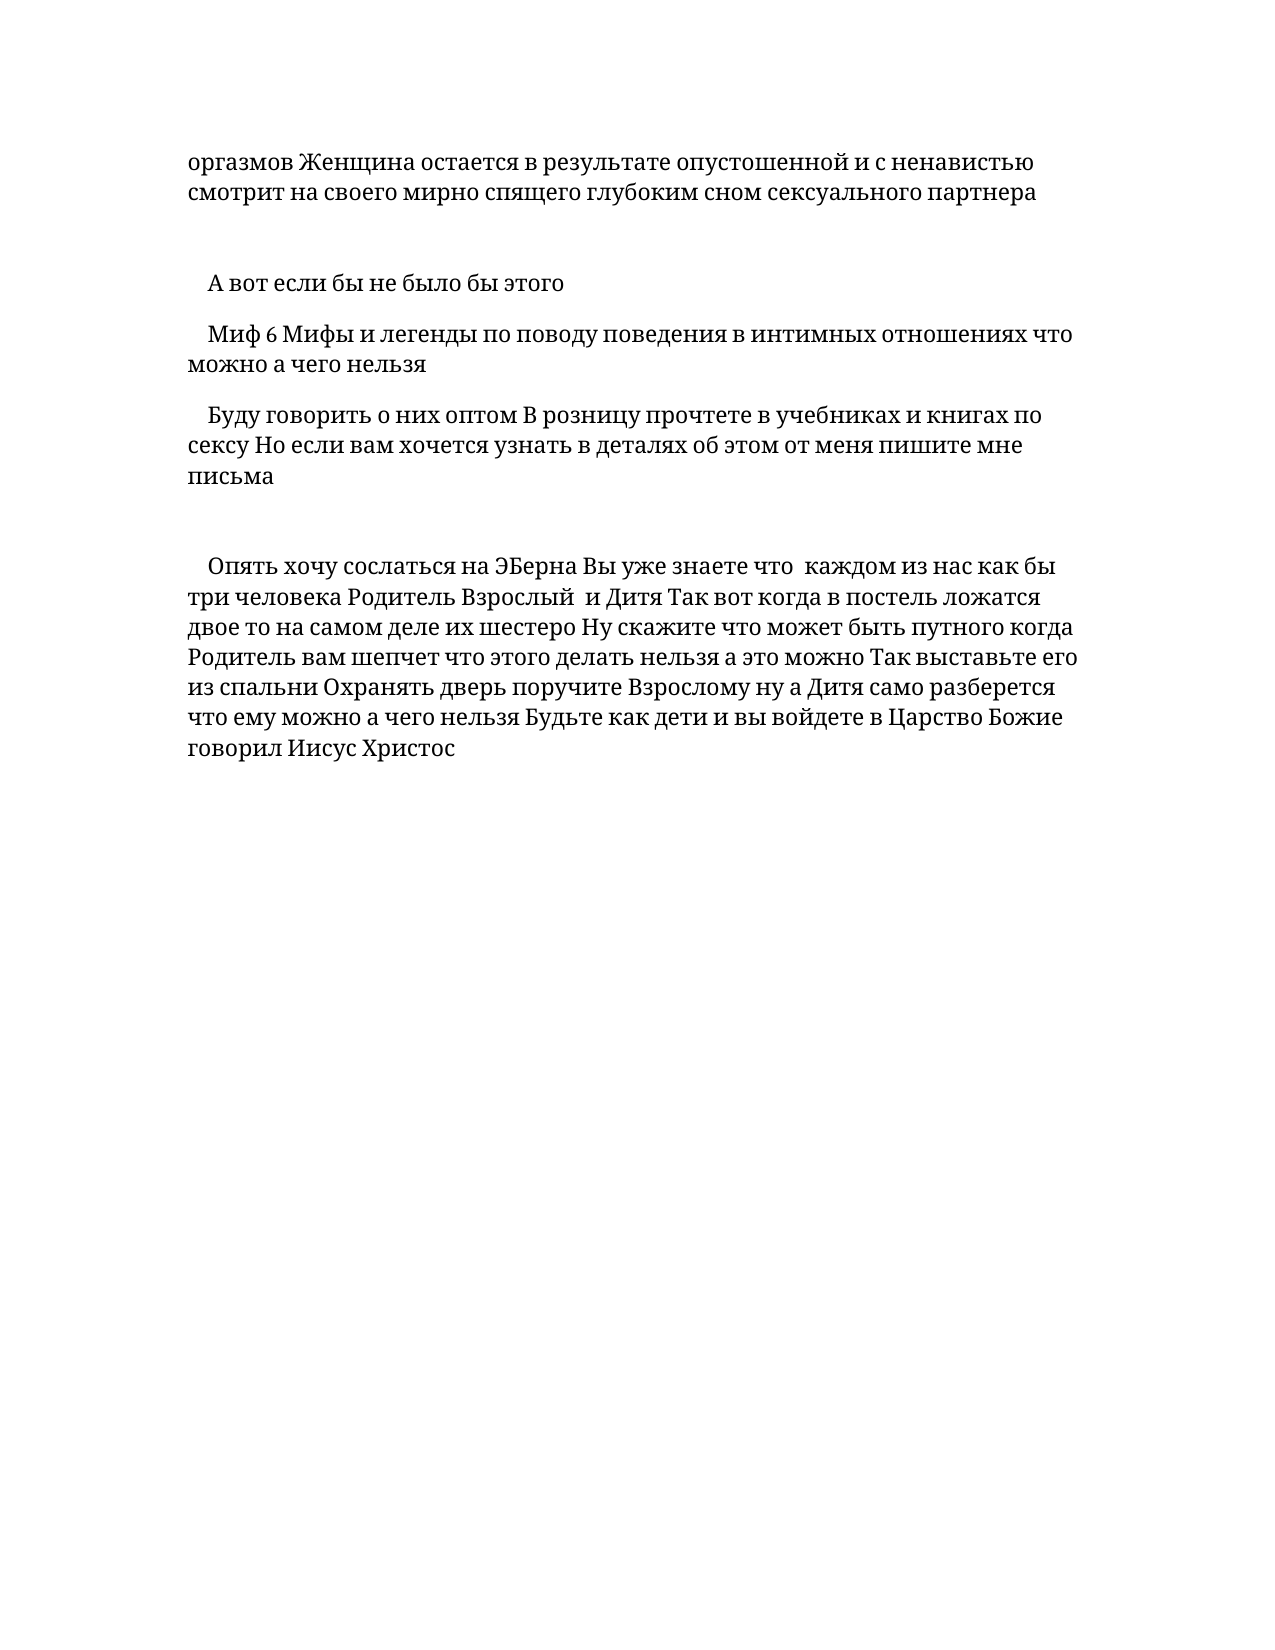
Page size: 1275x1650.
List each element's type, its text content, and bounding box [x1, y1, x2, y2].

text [187, 150, 1087, 297]
text Миф 6 Мифы и легенды по поводу поведения в интимных отношениях что можно а чего нельзя [187, 322, 1087, 378]
text Буду говорить о них оптом В розницу прочтете в учебниках и книгах по сексу Но если вам хочется узнать в деталях об этом от меня пишите мне письма Опять хочу сослаться на ЭБерна Вы уже знаете что каждом из нас как бы три человека Родитель Взрослый и Дитя Так вот когда в постель ложатся двое то на самом деле их шестеро Ну скажите что может быть путного когда Родитель вам шепчет что этого делать нельзя а это можно Так выставьте его из спальни Охранять дверь поручите Взрослому ну а Дитя само разберется что ему можно а чего нельзя Будьте как дети и вы войдете в Царство Божие говорил Иисус Христос [187, 403, 1087, 762]
